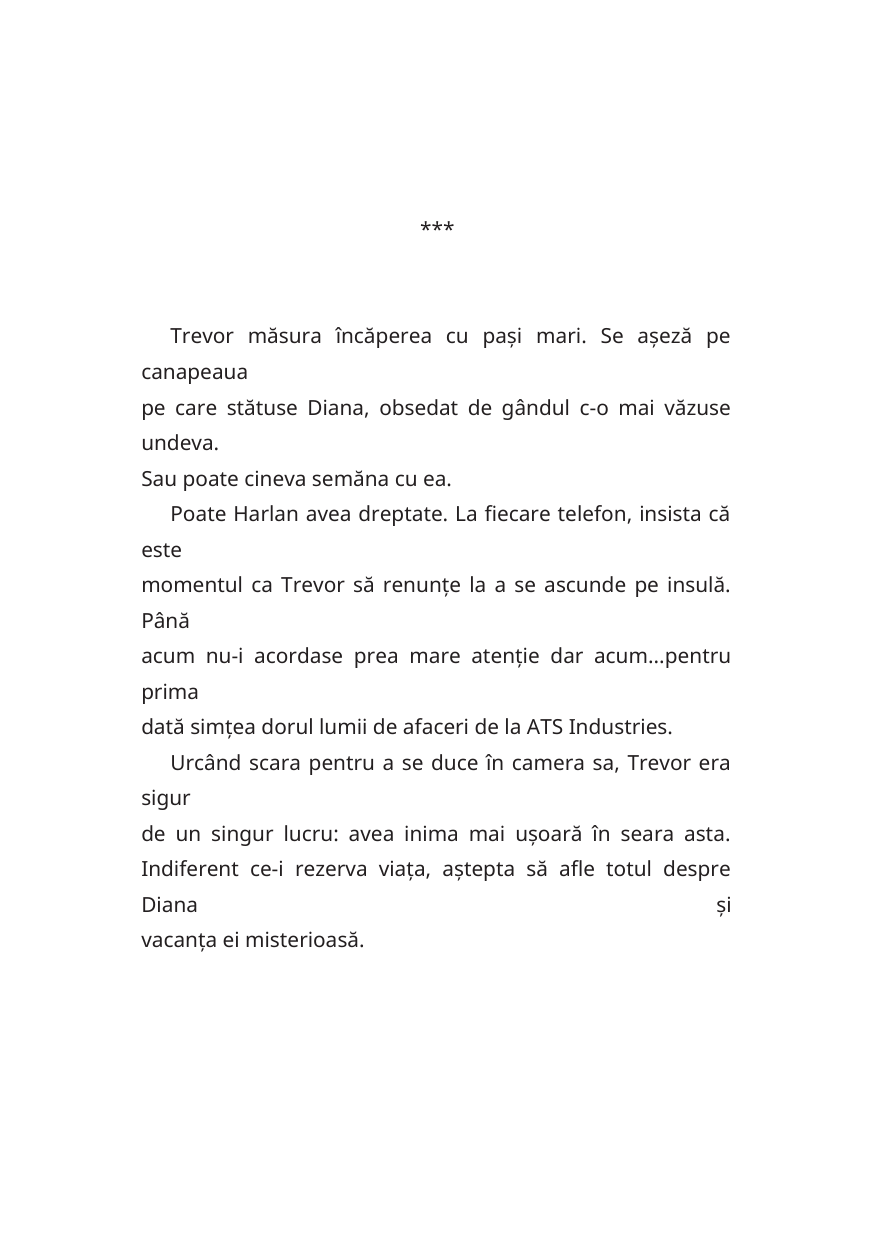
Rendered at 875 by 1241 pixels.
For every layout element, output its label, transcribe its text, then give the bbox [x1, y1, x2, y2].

text *** [141, 221, 733, 242]
text Trevor măsura încăperea cu paşi mari. Se aşeză pe canapeaua pe care stătuse Diana, obsedat de gândul c-o mai văzuse undeva. Sau poate cineva semăna cu ea. [141, 316, 731, 493]
text Poate Harlan avea dreptate. La fiecare telefon, insista că este momentul ca Trevor să renunţe la a se ascunde pe insulă. Până acum nu-i acordase prea mare atenţie dar acum...pentru prima dată simţea dorul lumii de afaceri de la ATS Industries. [141, 493, 731, 742]
text Urcând scara pentru a se duce în camera sa, Trevor era sigur de un singur lucru: avea inima mai uşoară în seara asta. Indiferent ce-i rezerva viaţa, aştepta să afle totul despre Diana şi vacanţa ei misterioasă. [141, 742, 731, 955]
